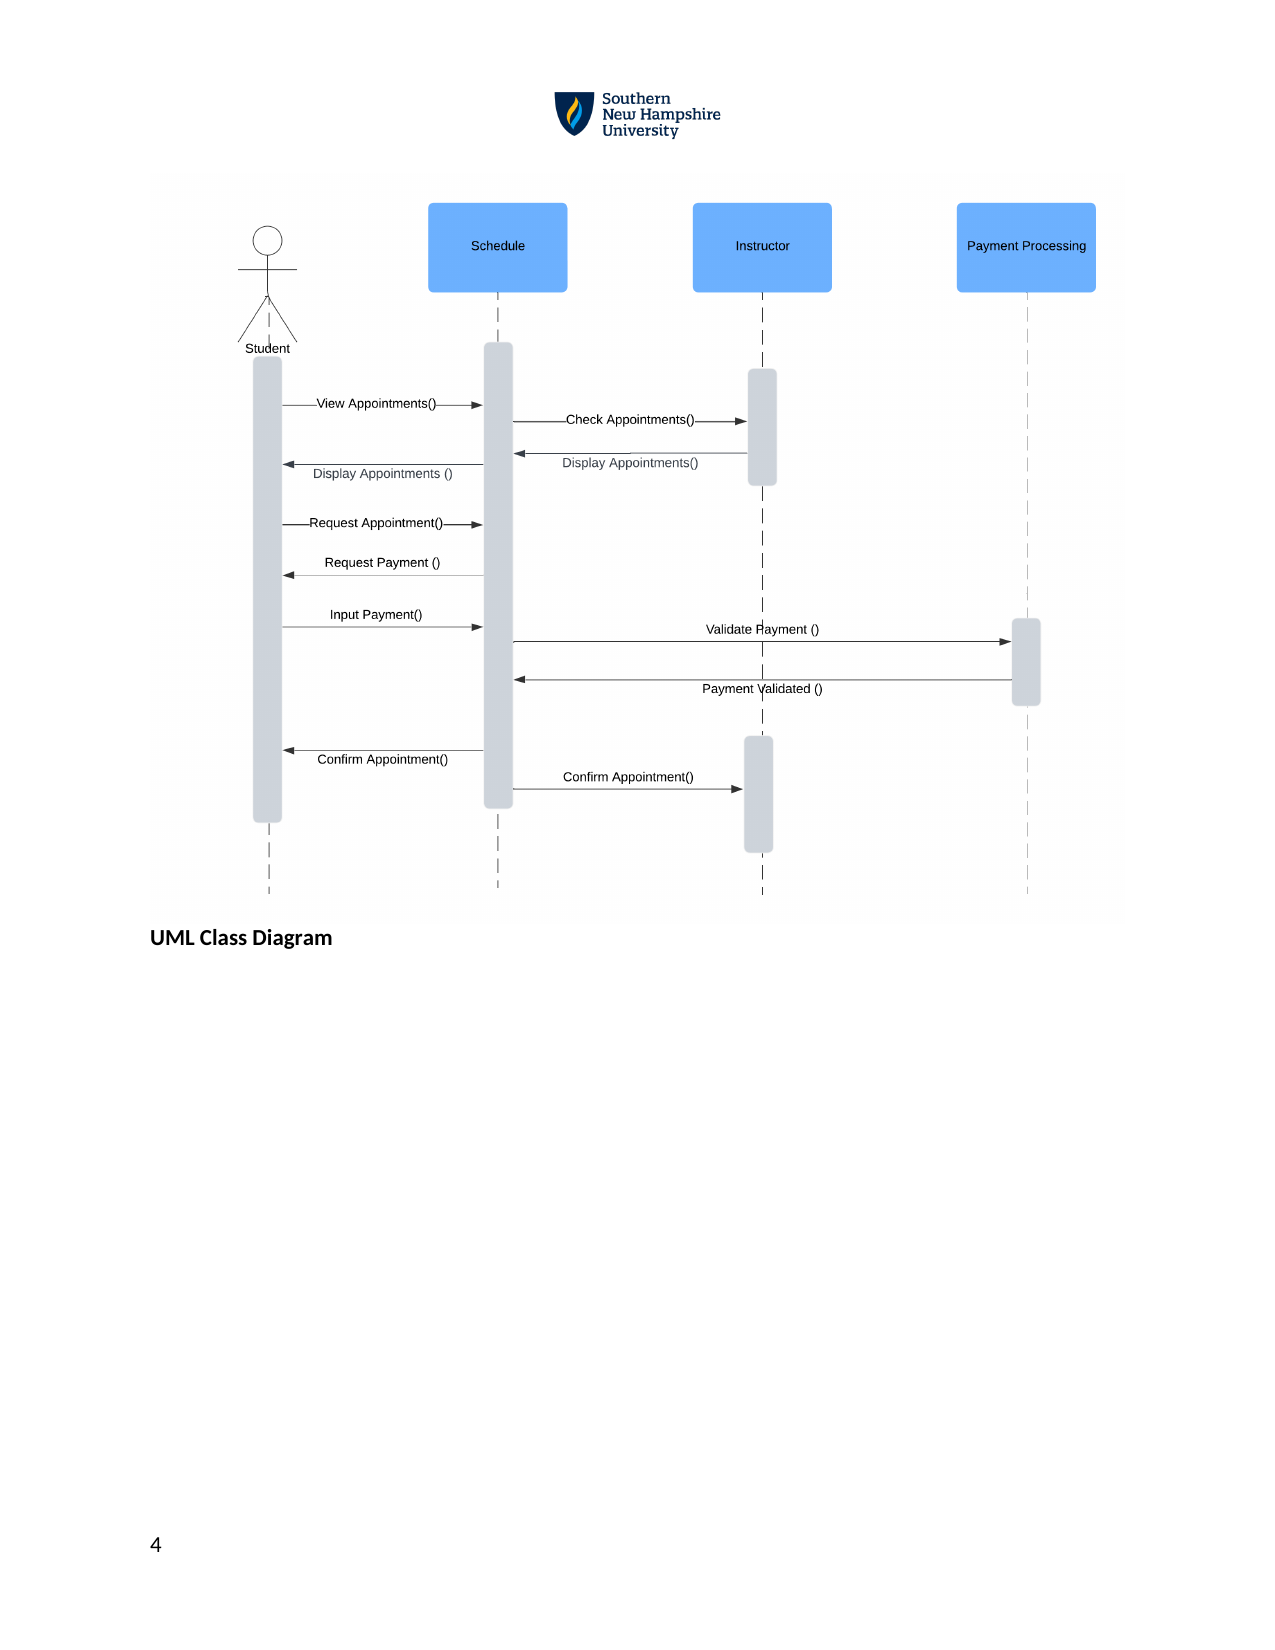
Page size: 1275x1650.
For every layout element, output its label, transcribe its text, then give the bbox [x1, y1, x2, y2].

picture [150, 173, 1125, 924]
picture [546, 75, 729, 154]
subtitle UML Class Diagram [150, 924, 1125, 951]
